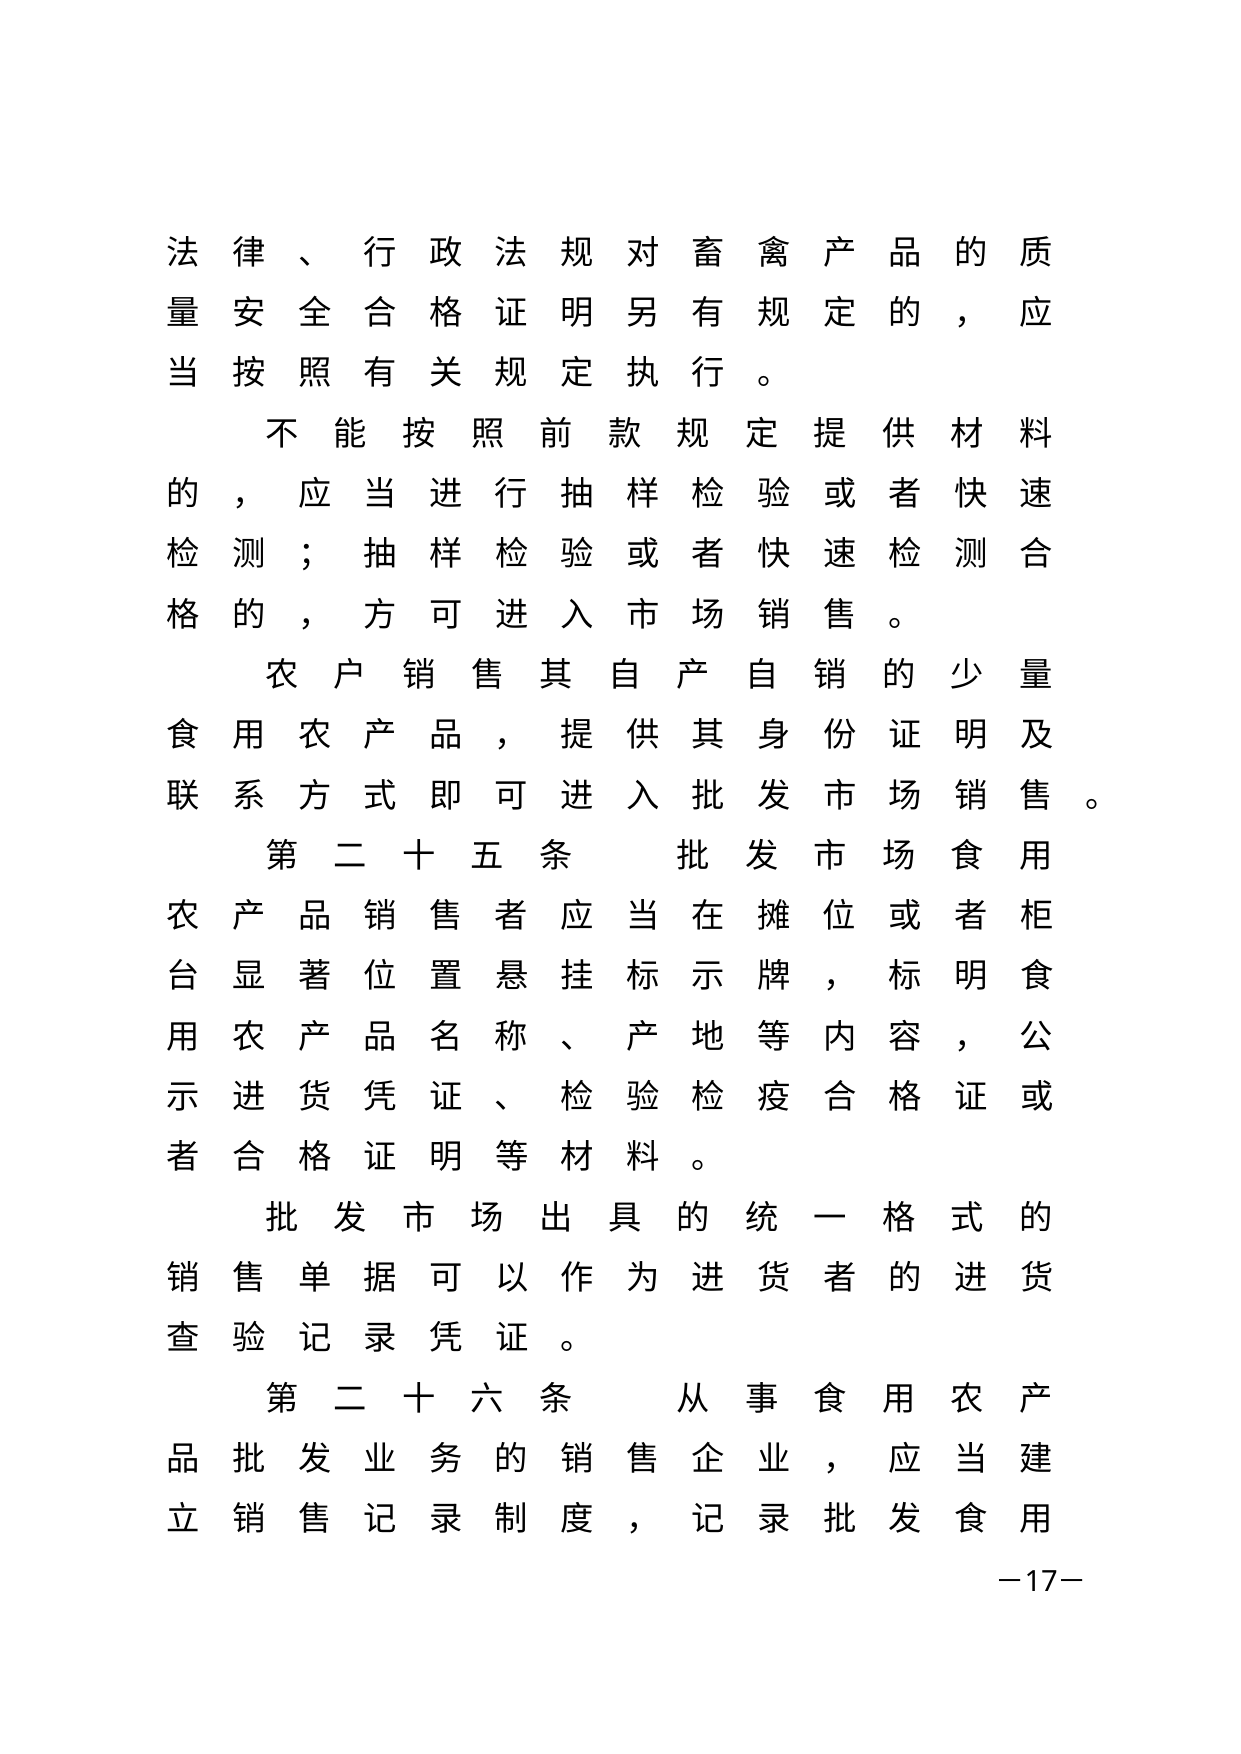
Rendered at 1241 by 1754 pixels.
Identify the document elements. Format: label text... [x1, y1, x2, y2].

text 不能按照前款规定提供材料的，应当进行抽样检验或者快速检测；抽样检验或者快速检测合格的，方可进入市场销售。 [167, 400, 1085, 642]
text 批发市场出具的统一格式的销售单据可以作为进货者的进货查验记录凭证。 [167, 1184, 1085, 1365]
text 农户销售其自产自销的少量食用农产品，提供其身份证明及联系方式即可进入批发市场销售。 [167, 642, 1085, 823]
text 第二十六条 从事食用农产品批发业务的销售企业，应当建立销售记录制度，记录批发食用农产品的名称、数量、销售日期以及购货者的名称、地址、联系方式等内容，并保存相关凭证。记录和凭证保存期限不得少于六个月。 [167, 1365, 1085, 1546]
text 第二十五条 批发市场食用农产品销售者应当在摊位或者柜台显著位置悬挂标示牌，标明食用农产品名称、产地等内容，公示进货凭证、检验检疫合格证或者合格证明等材料。 [167, 823, 1085, 1184]
text 第二十四条 进入批发市场销售食用农产品的生产经营者，应当提供食用农产品承诺达标合格证或者批发市场出具的统一格式的销售单据或者其他合格证明。法律、行政法规对畜禽产品的质量安全合格证明另有规定的，应当按照有关规定执行。 [167, 219, 1085, 400]
